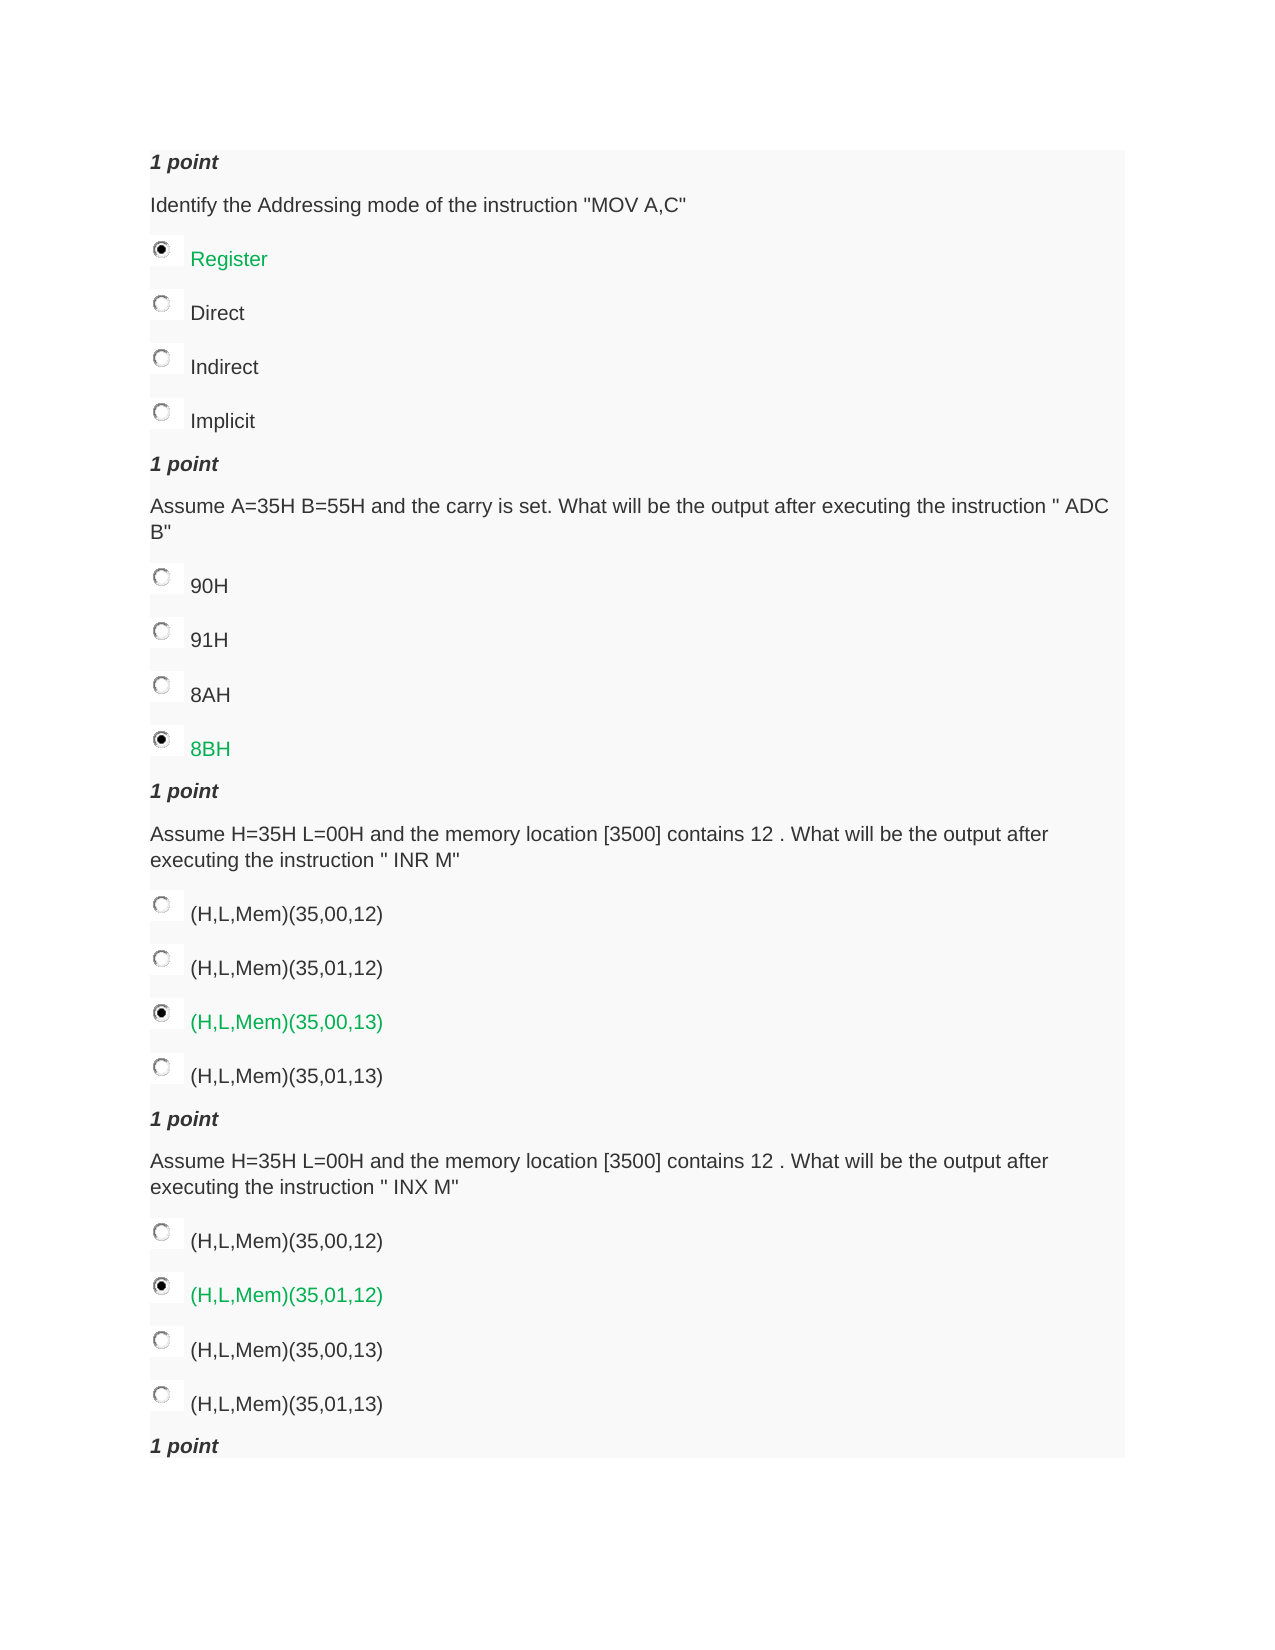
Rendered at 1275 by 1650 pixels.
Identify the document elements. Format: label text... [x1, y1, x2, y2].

text 90H [150, 562, 1125, 598]
text Assume A=35H B=55H and the carry is set. What will be the output after executing the instruction " ADC B" [150, 494, 1125, 544]
text 1 point [150, 1434, 1125, 1458]
text (H,L,Mem)(35,00,12) [150, 1217, 1125, 1253]
text (H,L,Mem)(35,01,13) [150, 1380, 1125, 1416]
text (H,L,Mem)(35,01,13) [150, 1052, 1125, 1088]
text 1 point [150, 150, 1125, 174]
text (H,L,Mem)(35,00,12) [150, 890, 1125, 926]
text Register [150, 235, 1125, 271]
text (H,L,Mem)(35,00,13) [150, 1326, 1125, 1361]
text Direct [150, 289, 1125, 325]
text 1 point [150, 1107, 1125, 1131]
text (H,L,Mem)(35,01,12) [150, 1272, 1125, 1307]
text Implicit [150, 397, 1125, 433]
text (H,L,Mem)(35,01,12) [150, 944, 1125, 980]
text 1 point [150, 452, 1125, 476]
text Assume H=35H L=00H and the memory location [3500] contains 12 . What will be the output after executing the instruction " INR M" [150, 822, 1125, 871]
text Indirect [150, 343, 1125, 379]
text (H,L,Mem)(35,00,13) [150, 998, 1125, 1034]
text 1 point [150, 779, 1125, 803]
text 8AH [150, 671, 1125, 706]
text 8BH [150, 725, 1125, 761]
text 91H [150, 617, 1125, 652]
text Identify the Addressing mode of the instruction "MOV A,C" [150, 192, 1125, 216]
text Assume H=35H L=00H and the memory location [3500] contains 12 . What will be the output after executing the instruction " INX M" [150, 1149, 1125, 1199]
